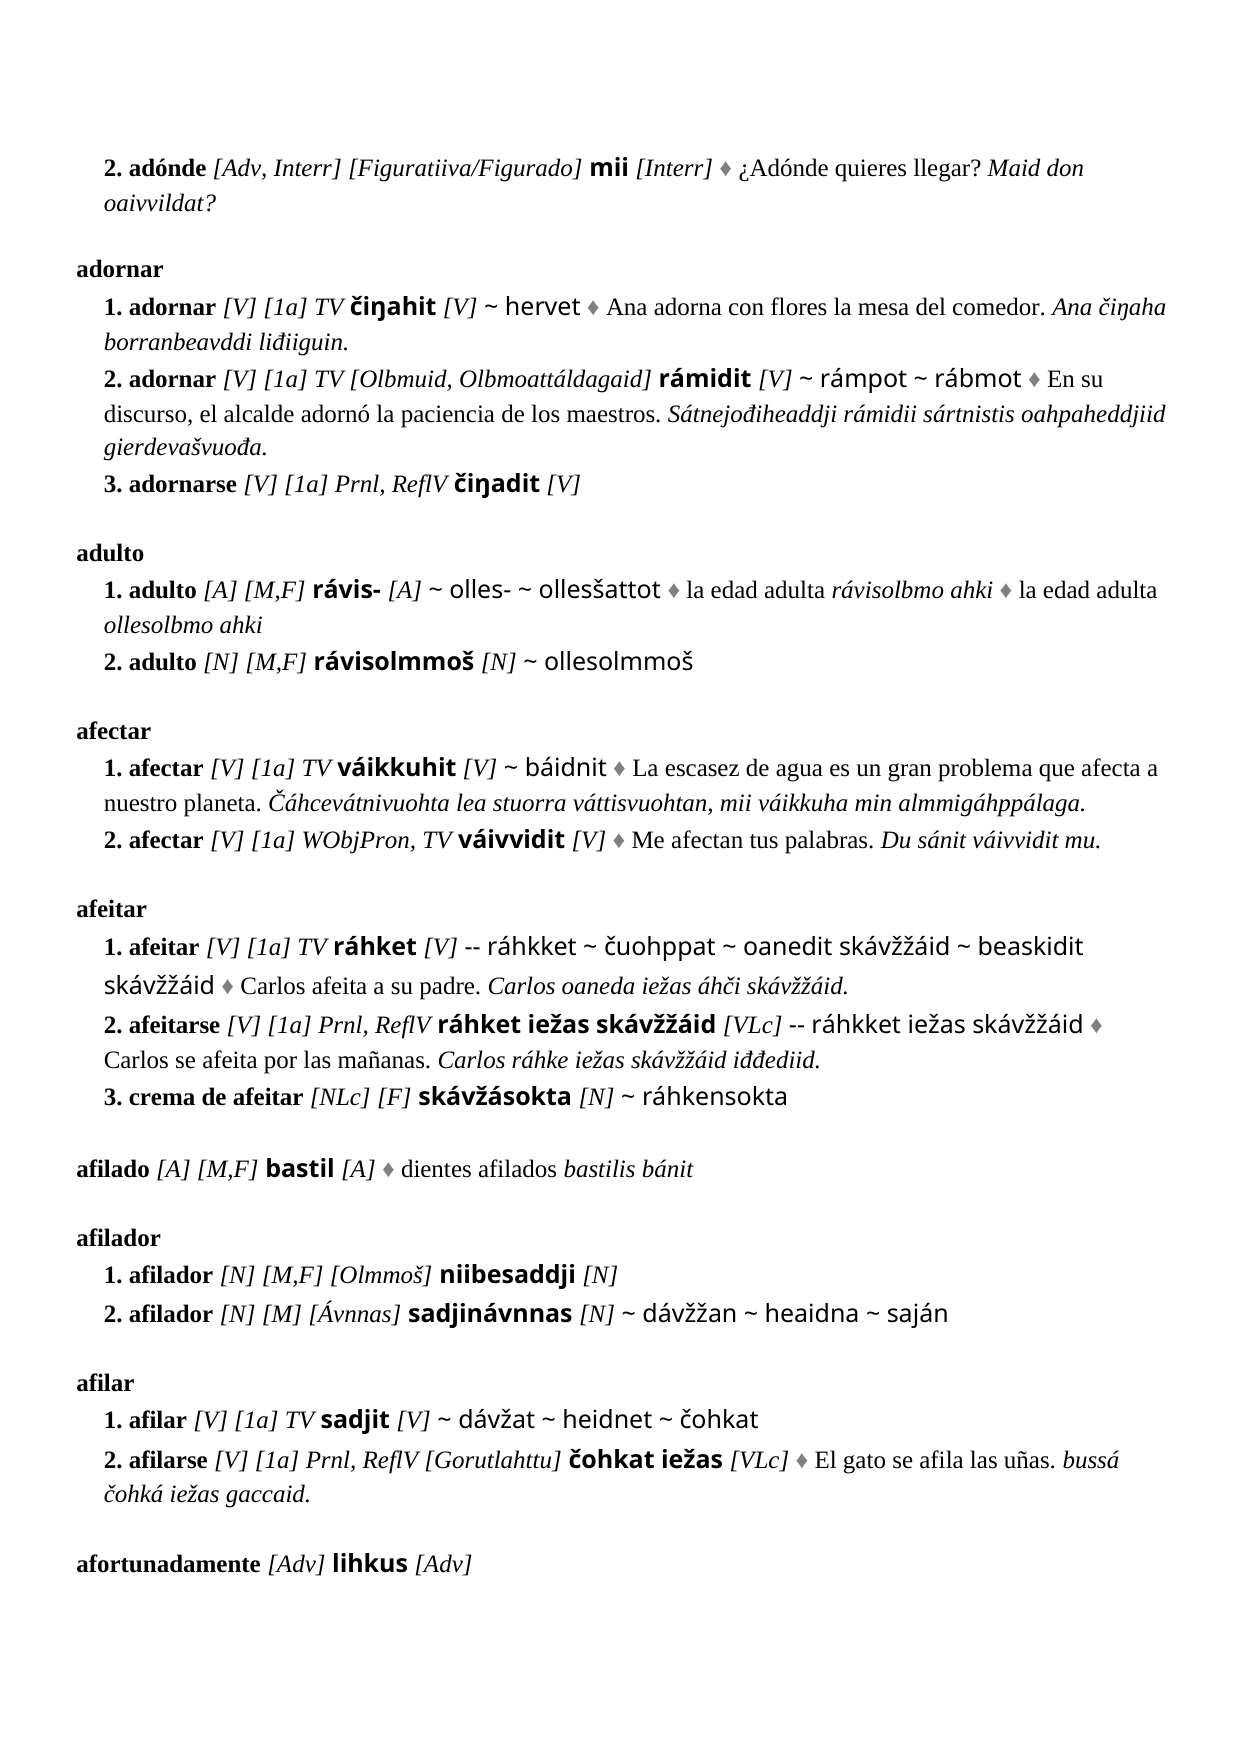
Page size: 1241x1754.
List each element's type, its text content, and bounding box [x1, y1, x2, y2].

text afectar 1. afectar [V] [1a] TV váikkuhit [V] ~ báidnit ♦ La escasez de agua es un gran problema que afecta a nuestro planeta. Čáhcevátnivuohta lea stuorra váttisvuohtan, mii váikkuha min almmigáhppálaga. 2. afectar [V] [1a] WObjPron, TV váivvidit [V] ♦ Me afectan tus palabras. Du sánit váivvidit mu. [76, 716, 1167, 856]
text adulto 1. adulto [A] [M,F] rávis- [A] ~ olles- ~ ollesšattot ♦ la edad adulta rávisolbmo ahki ♦ la edad adulta ollesolbmo ahki 2. adulto [N] [M,F] rávisolmmoš [N] ~ ollesolmmoš [76, 538, 1167, 678]
text afilador 1. afilador [N] [M,F] [Olmmoš] niibesaddji [N] 2. afilador [N] [M] [Ávnnas] sadjinávnnas [N] ~ dávžžan ~ heaidna ~ saján [76, 1223, 1167, 1330]
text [76, 150, 1167, 217]
text adornar 1. adornar [V] [1a] TV čiŋahit [V] ~ hervet ♦ Ana adorna con flores la mesa del comedor. Ana čiŋaha borranbeavddi liđiiguin. 2. adornar [V] [1a] TV [Olbmuid, Olbmoattáldagaid] rámidit [V] ~ rámpot ~ rábmot ♦ En su discurso, el alcalde adornó la paciencia de los maestros. Sátnejođiheaddji rámidii sártnistis oahpaheddjiid gierdevašvuođa. 3. adornarse [V] [1a] Prnl, ReflV čiŋadit [V] [76, 254, 1167, 500]
text afilado [A] [M,F] bastil [A] ♦ dientes afilados bastilis bánit [76, 1151, 1167, 1185]
text afeitar 1. afeitar [V] [1a] TV ráhket [V] -- ráhkket ~ čuohppat ~ oanedit skávžžáid ~ beaskidit skávžžáid ♦ Carlos afeita a su padre. Carlos oaneda iežas áhči skávžžáid. 2. afeitarse [V] [1a] Prnl, ReflV ráhket iežas skávžžáid [VLc] -- ráhkket iežas skávžžáid ♦ Carlos se afeita por las mañanas. Carlos ráhke iežas skávžžáid iđđediid. 3. crema de afeitar [NLc] [F] skávžásokta [N] ~ ráhkensokta [76, 894, 1167, 1113]
text afortunadamente [Adv] lihkus [Adv] [76, 1546, 1167, 1580]
text afilar 1. afilar [V] [1a] TV sadjit [V] ~ dávžat ~ heidnet ~ čohkat 2. afilarse [V] [1a] Prnl, ReflV [Gorutlahttu] čohkat iežas [VLc] ♦ El gato se afila las uñas. bussá čohká iežas gaccaid. [76, 1368, 1167, 1508]
